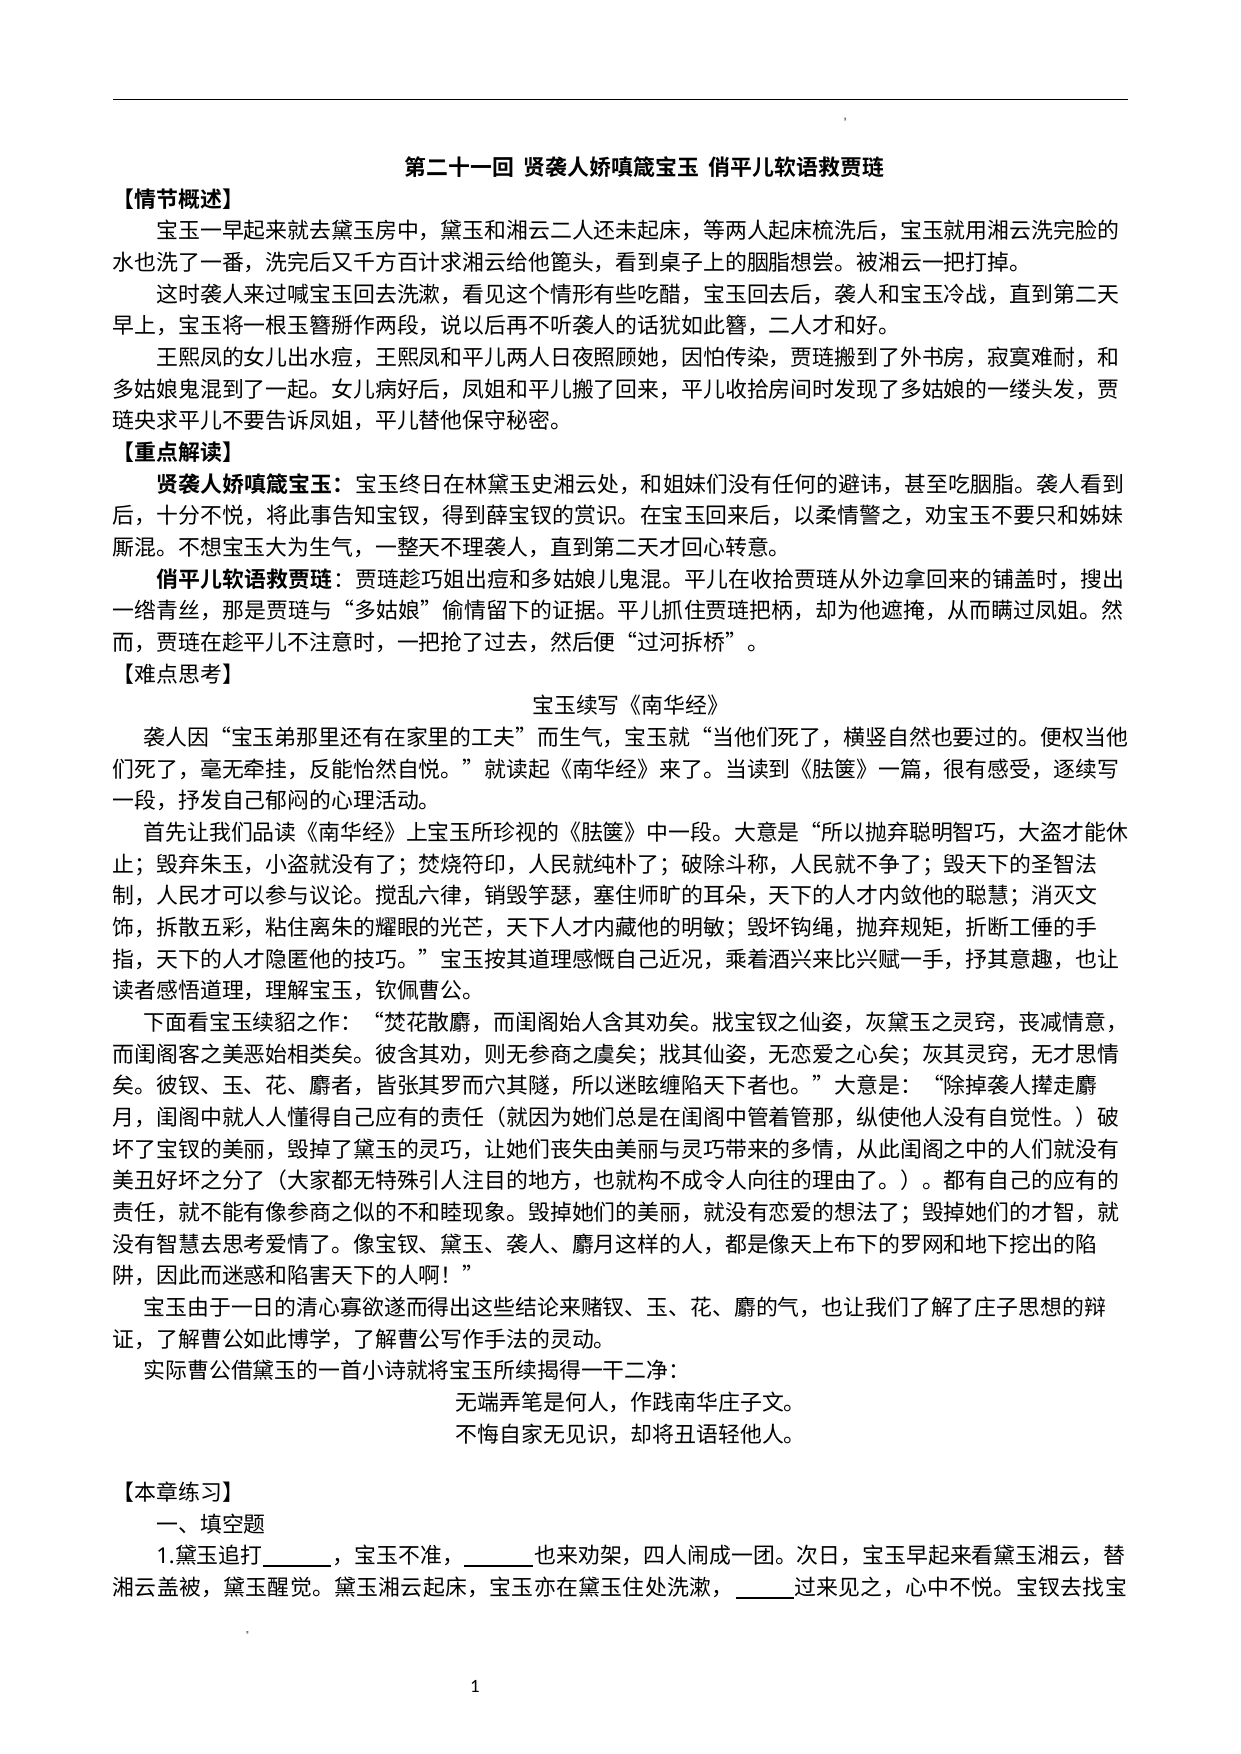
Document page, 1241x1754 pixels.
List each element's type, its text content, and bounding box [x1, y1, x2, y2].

text 无端弄笔是何人，作践南华庄子文。 [112, 1385, 1128, 1417]
text 俏平儿软语救贾琏：贾琏趁巧姐出痘和多姑娘儿鬼混。平儿在收拾贾琏从外边拿回来的铺盖时，搜出一绺青丝，那是贾琏与“多姑娘”偷情留下的证据。平儿抓住贾琏把柄，却为他遮掩，从而瞒过凤姐。然而，贾琏在趁平儿不注意时，一把抢了过去，然后便“过河拆桥”。 [112, 562, 1128, 657]
text 首先让我们品读《南华经》上宝玉所珍视的《胠箧》中一段。大意是“所以抛弃聪明智巧，大盗才能休止；毁弃朱玉，小盗就没有了；焚烧符印，人民就纯朴了；破除斗称，人民就不争了；毁天下的圣智法制，人民才可以参与议论。搅乱六律，销毁竽瑟，塞住师旷的耳朵，天下的人才内敛他的聪慧；消灭文饰，拆散五彩，粘住离朱的耀眼的光芒，天下人才内藏他的明敏；毁坏钩绳，抛弃规矩，折断工倕的手指，天下的人才隐匿他的技巧。”宝玉按其道理感慨自己近况，乘着酒兴来比兴赋一手，抒其意趣，也让读者感悟道理，理解宝玉，钦佩曹公。 [112, 815, 1128, 1005]
text 实际曹公借黛玉的一首小诗就将宝玉所续揭得一干二净： [112, 1353, 1128, 1385]
text 下面看宝玉续貂之作：“焚花散麝，而闺阁始人含其劝矣。戕宝钗之仙姿，灰黛玉之灵窍，丧减情意，而闺阁客之美恶始相类矣。彼含其劝，则无参商之虞矣；戕其仙姿，无恋爱之心矣；灰其灵窍，无才思情矣。彼钗、玉、花、麝者，皆张其罗而穴其隧，所以迷眩缠陷天下者也。”大意是：“除掉袭人撵走麝月，闺阁中就人人懂得自己应有的责任（就因为她们总是在闺阁中管着管那，纵使他人没有自觉性。）破坏了宝钗的美丽，毁掉了黛玉的灵巧，让她们丧失由美丽与灵巧带来的多情，从此闺阁之中的人们就没有美丑好坏之分了（大家都无特殊引人注目的地方，也就构不成令人向往的理由了。）。都有自己的应有的责任，就不能有像参商之似的不和睦现象。毁掉她们的美丽，就没有恋爱的想法了；毁掉她们的才智，就没有智慧去思考爱情了。像宝钗、黛玉、袭人、麝月这样的人，都是像天上布下的罗网和地下挖出的陷阱，因此而迷惑和陷害天下的人啊！” [112, 1005, 1128, 1290]
text 王熙凤的女儿出水痘，王熙凤和平儿两人日夜照顾她，因怕传染，贾琏搬到了外书房，寂寞难耐，和多姑娘鬼混到了一起。女儿病好后，凤姐和平儿搬了回来，平儿收拾房间时发现了多姑娘的一缕头发，贾琏央求平儿不要告诉凤姐，平儿替他保守秘密。 [112, 340, 1128, 435]
text 贤袭人娇嗔箴宝玉：宝玉终日在林黛玉史湘云处，和姐妹们没有任何的避讳，甚至吃胭脂。袭人看到后，十分不悦，将此事告知宝钗，得到薛宝钗的赏识。在宝玉回来后，以柔情警之，劝宝玉不要只和姊妹厮混。不想宝玉大为生气，一整天不理袭人，直到第二天才回心转意。 [112, 467, 1128, 562]
text 【本章练习】 [112, 1475, 1128, 1507]
text 袭人因“宝玉弟那里还有在家里的工夫”而生气，宝玉就“当他们死了，横竖自然也要过的。便权当他们死了，毫无牵挂，反能怡然自悦。”就读起《南华经》来了。当读到《胠箧》一篇，很有感受，逐续写一段，抒发自己郁闷的心理活动。 [112, 720, 1128, 815]
text 第二十一回 贤袭人娇嗔箴宝玉 俏平儿软语救贾琏 [112, 150, 1128, 182]
text 【难点思考】 [112, 657, 1128, 688]
text 一、填空题 [112, 1507, 1128, 1538]
text 宝玉由于一日的清心寡欲遂而得出这些结论来赌钗、玉、花、麝的气，也让我们了解了庄子思想的辩证，了解曹公如此博学，了解曹公写作手法的灵动。 [112, 1290, 1128, 1353]
text 宝玉续写《南华经》 [112, 688, 1128, 720]
text 不悔自家无见识，却将丑语轻他人。 [112, 1417, 1128, 1448]
text 这时袭人来过喊宝玉回去洗漱，看见这个情形有些吃醋，宝玉回去后，袭人和宝玉冷战，直到第二天早上，宝玉将一根玉簪掰作两段，说以后再不听袭人的话犹如此簪，二人才和好。 [112, 277, 1128, 340]
text 【情节概述】 [112, 182, 1128, 213]
text 【重点解读】 [112, 435, 1128, 467]
text 宝玉一早起来就去黛玉房中，黛玉和湘云二人还未起床，等两人起床梳洗后，宝玉就用湘云洗完脸的水也洗了一番，洗完后又千方百计求湘云给他篦头，看到桌子上的胭脂想尝。被湘云一把打掉。 [112, 213, 1128, 277]
